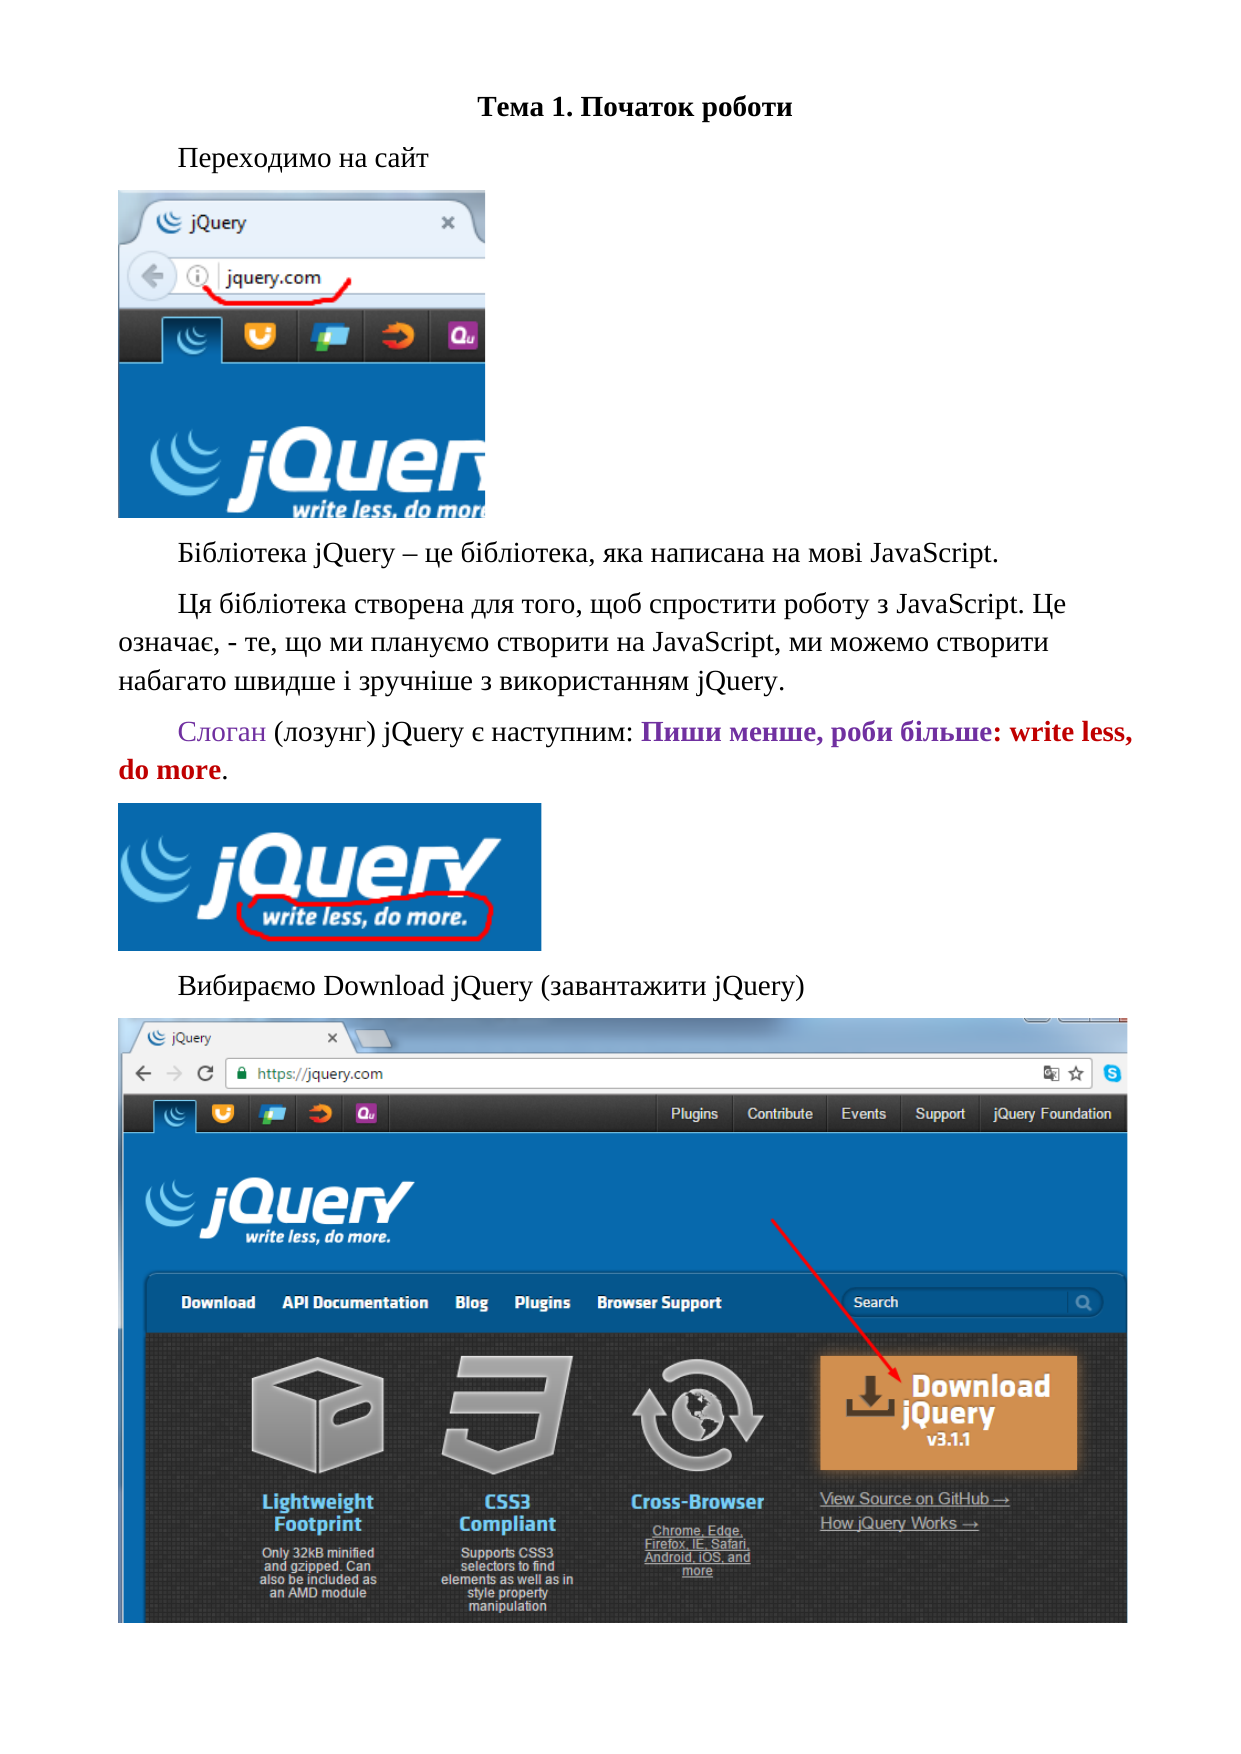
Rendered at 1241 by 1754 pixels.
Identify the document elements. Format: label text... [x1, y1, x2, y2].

picture [118, 190, 486, 518]
text Переходимо на сайт [118, 140, 1152, 173]
picture [118, 803, 542, 951]
picture [118, 1018, 1128, 1623]
text Вибираємо Download jQuery (завантажити jQuery) [118, 968, 1152, 1001]
text Слоган (лозунг) jQuery є наступним: Пиши менше, роби більше: write less, do more. [118, 714, 1152, 786]
text Ця бібліотека створена для того, щоб спростити роботу з JavaScript. Це означає, - те, що ми плануємо створити на JavaScript, ми можемо створити набагато швидше і зручніше з використанням jQuery. [118, 586, 1152, 696]
text Тема 1. Початок роботи [118, 89, 1152, 122]
text Бібліотека jQuery – це бібліотека, яка написана на мові JavaScript. [118, 535, 1152, 568]
